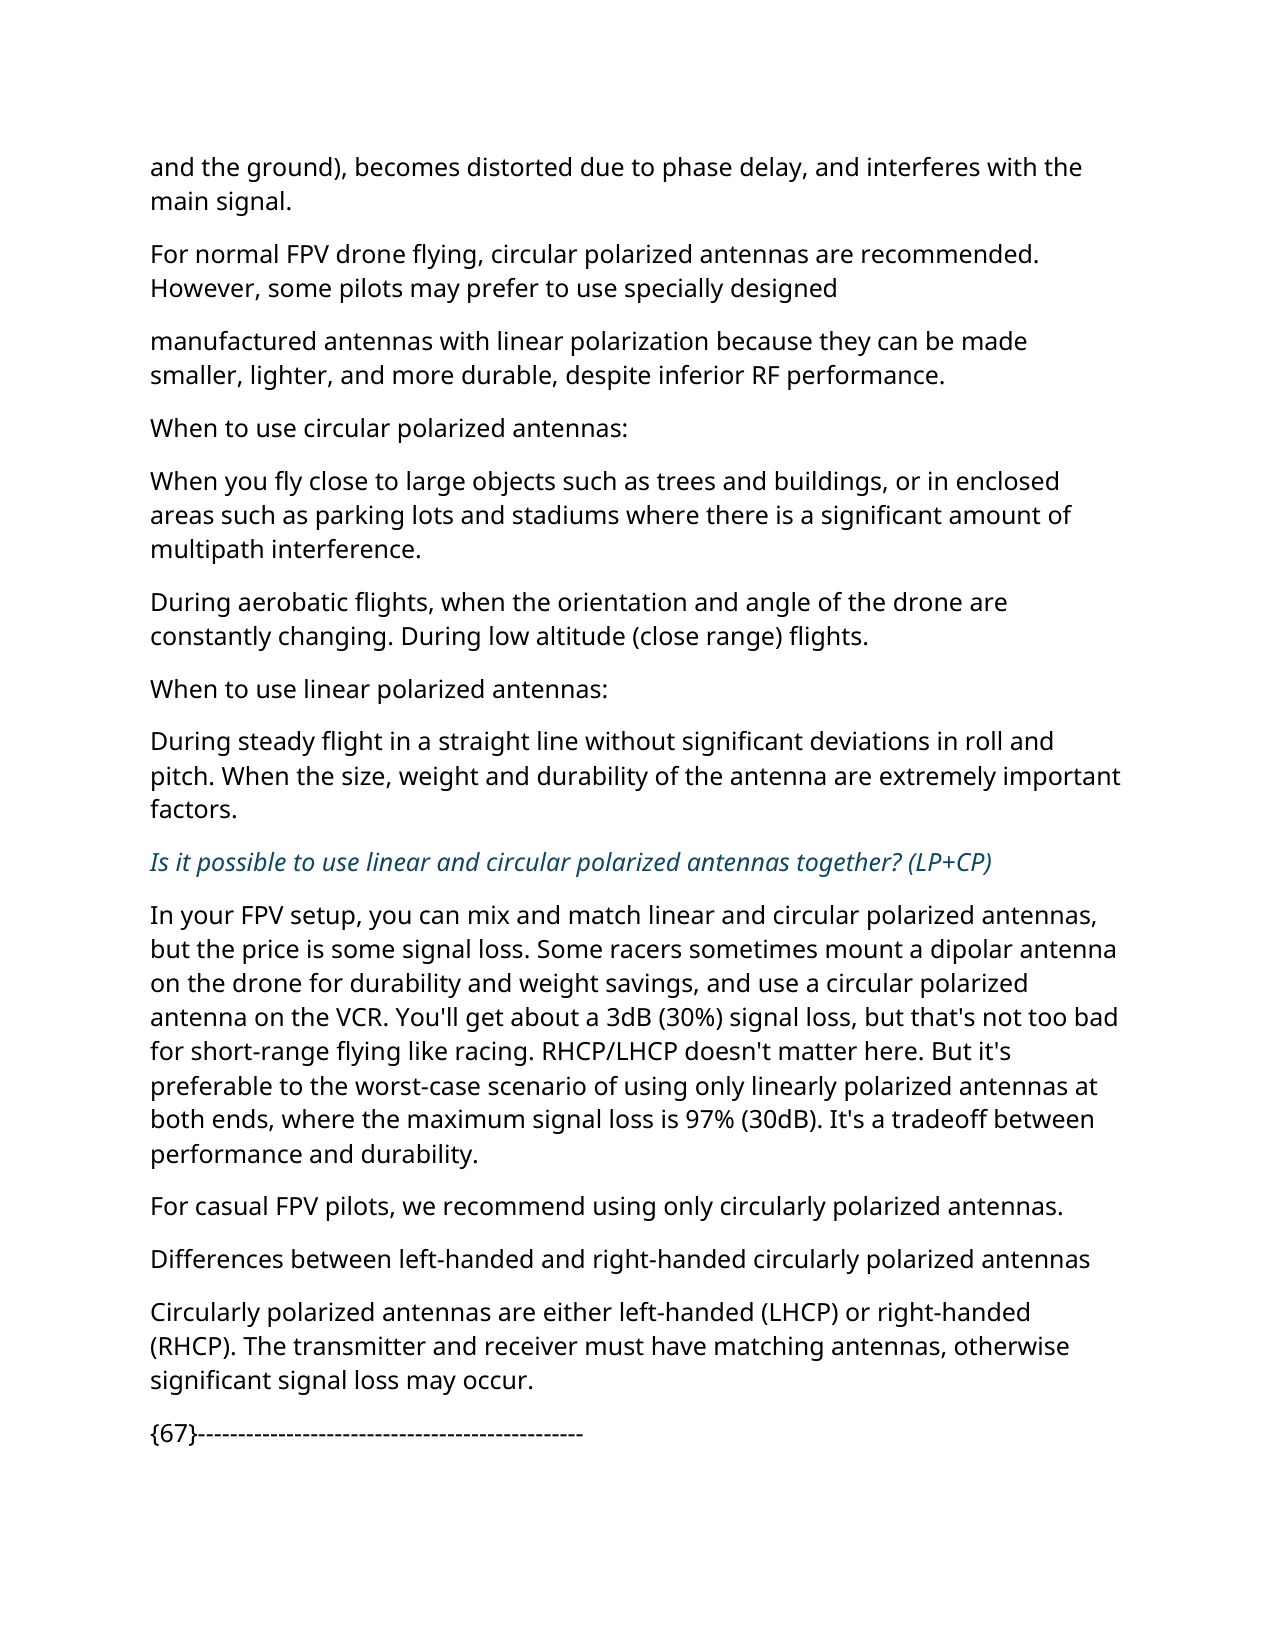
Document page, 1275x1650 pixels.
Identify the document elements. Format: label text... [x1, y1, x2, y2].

text When to use circular polarized antennas: [150, 411, 1125, 445]
text {67}------------------------------------------------ [150, 1416, 1125, 1450]
text Circularly polarized antennas are either left-handed (LHCP) or right-handed (RHCP). The transmitter and receiver must have matching antennas, otherwise significant signal loss may occur. [150, 1295, 1125, 1397]
text During aerobatic flights, when the orientation and angle of the drone are constantly changing. During low altitude (close range) flights. [150, 584, 1125, 652]
text Differences between left-handed and right-handed circularly polarized antennas [150, 1242, 1125, 1276]
text When to use linear polarized antennas: [150, 671, 1125, 705]
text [150, 150, 1125, 218]
subtitle Is it possible to use linear and circular polarized antennas together? (LP+CP) [150, 845, 1125, 879]
text manufactured antennas with linear polarization because they can be made smaller, lighter, and more durable, despite inferior RF performance. [150, 324, 1125, 392]
text In your FPV setup, you can mix and match linear and circular polarized antennas, but the price is some signal loss. Some racers sometimes mount a dipolar antenna on the drone for durability and weight savings, and use a circular polarized antenna on the VCR. You'll get about a 3dB (30%) signal loss, but that's not too bad for short-range flying like racing. RHCP/LHCP doesn't matter here. But it's preferable to the worst-case scenario of using only linearly polarized antennas at both ends, where the maximum signal loss is 97% (30dB). It's a tradeoff between performance and durability. [150, 898, 1125, 1170]
text During steady flight in a straight line without significant deviations in roll and pitch. When the size, weight and durability of the antenna are extremely important factors. [150, 724, 1125, 826]
text For normal FPV drone flying, circular polarized antennas are recommended. However, some pilots may prefer to use specially designed [150, 237, 1125, 305]
text For casual FPV pilots, we recommend using only circularly polarized antennas. [150, 1189, 1125, 1223]
text When you fly close to large objects such as trees and buildings, or in enclosed areas such as parking lots and stadiums where there is a significant amount of multipath interference. [150, 463, 1125, 566]
